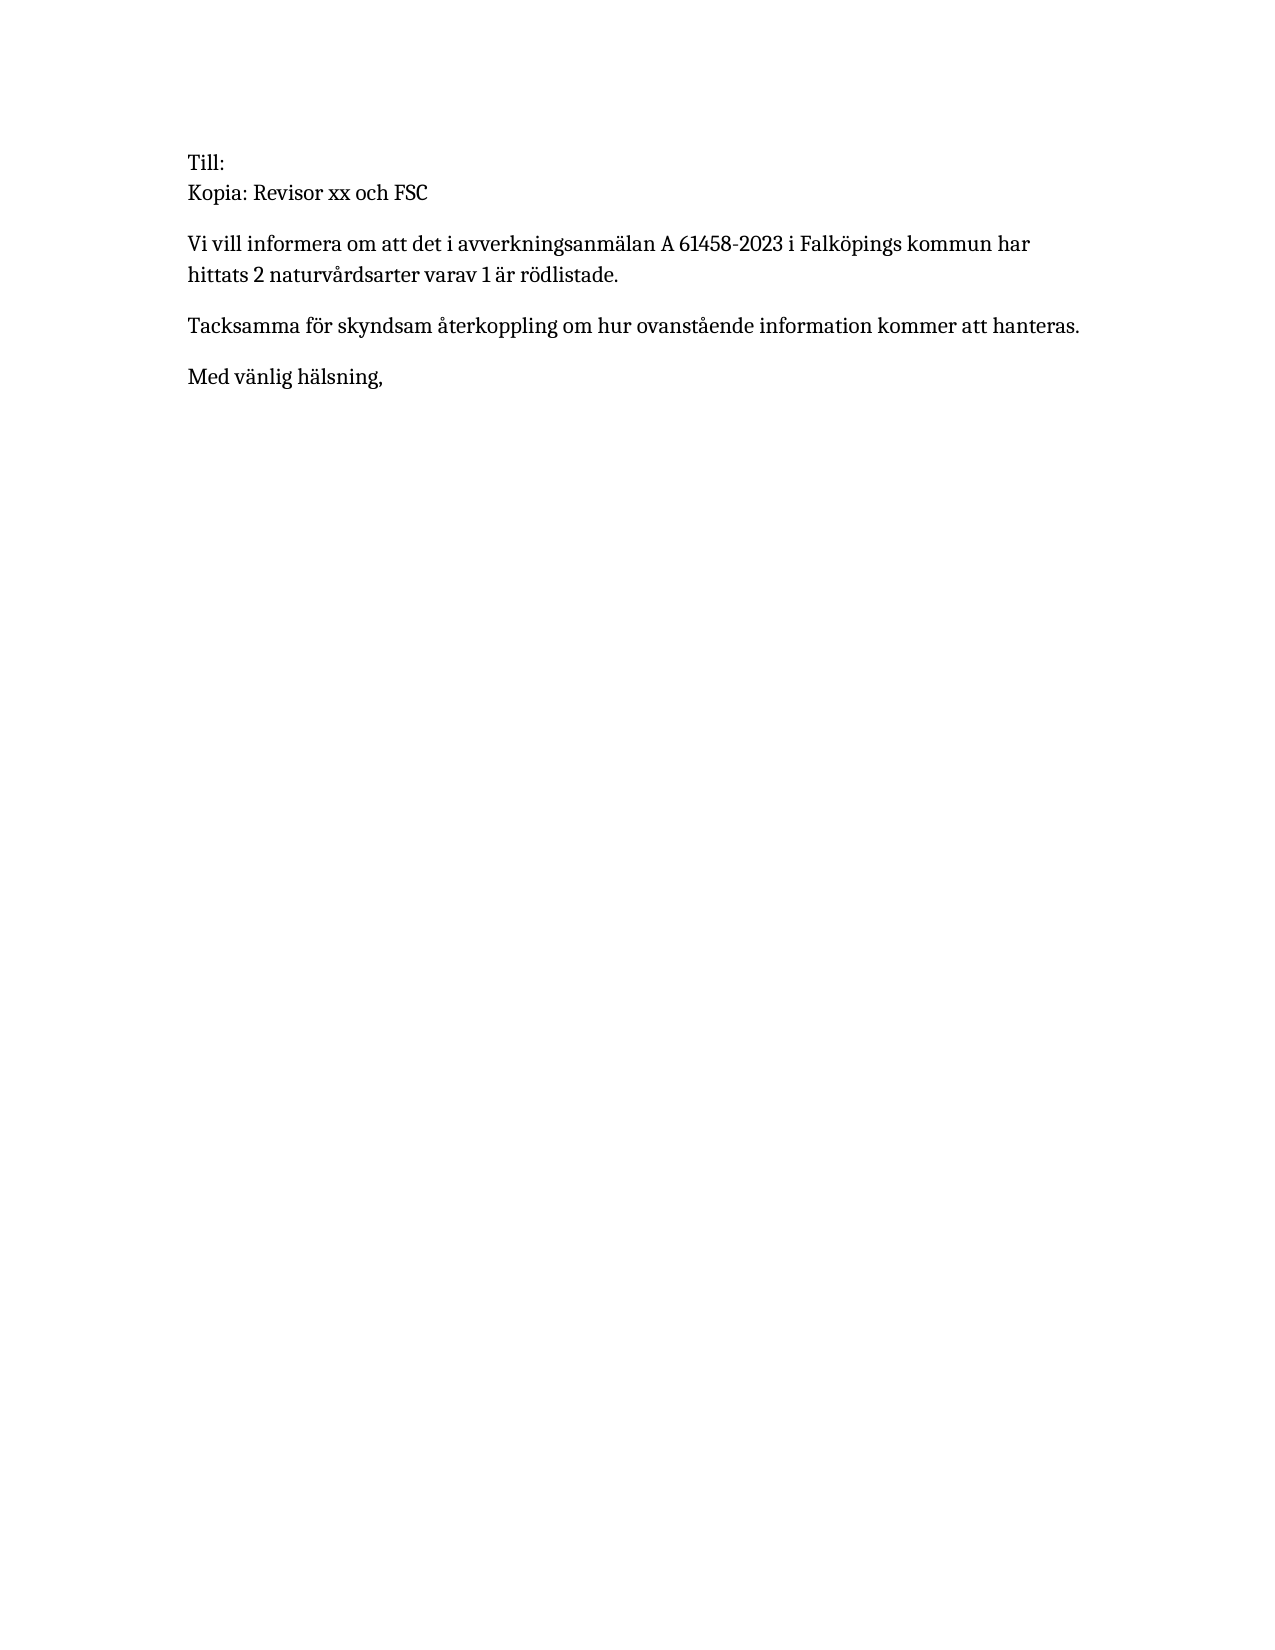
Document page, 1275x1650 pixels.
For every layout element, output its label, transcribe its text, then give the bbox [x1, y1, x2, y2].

text Tacksamma för skyndsam återkoppling om hur ovanstående information kommer att hanteras. [187, 312, 1087, 339]
text Med vänlig hälsning, [187, 363, 1087, 420]
text Vi vill informera om att det i avverkningsanmälan A 61458-2023 i Falköpings kommun har hittats 2 naturvårdsarter varav 1 är rödlistade. [187, 231, 1087, 288]
text Till: Kopia: Revisor xx och FSC [187, 150, 1087, 207]
